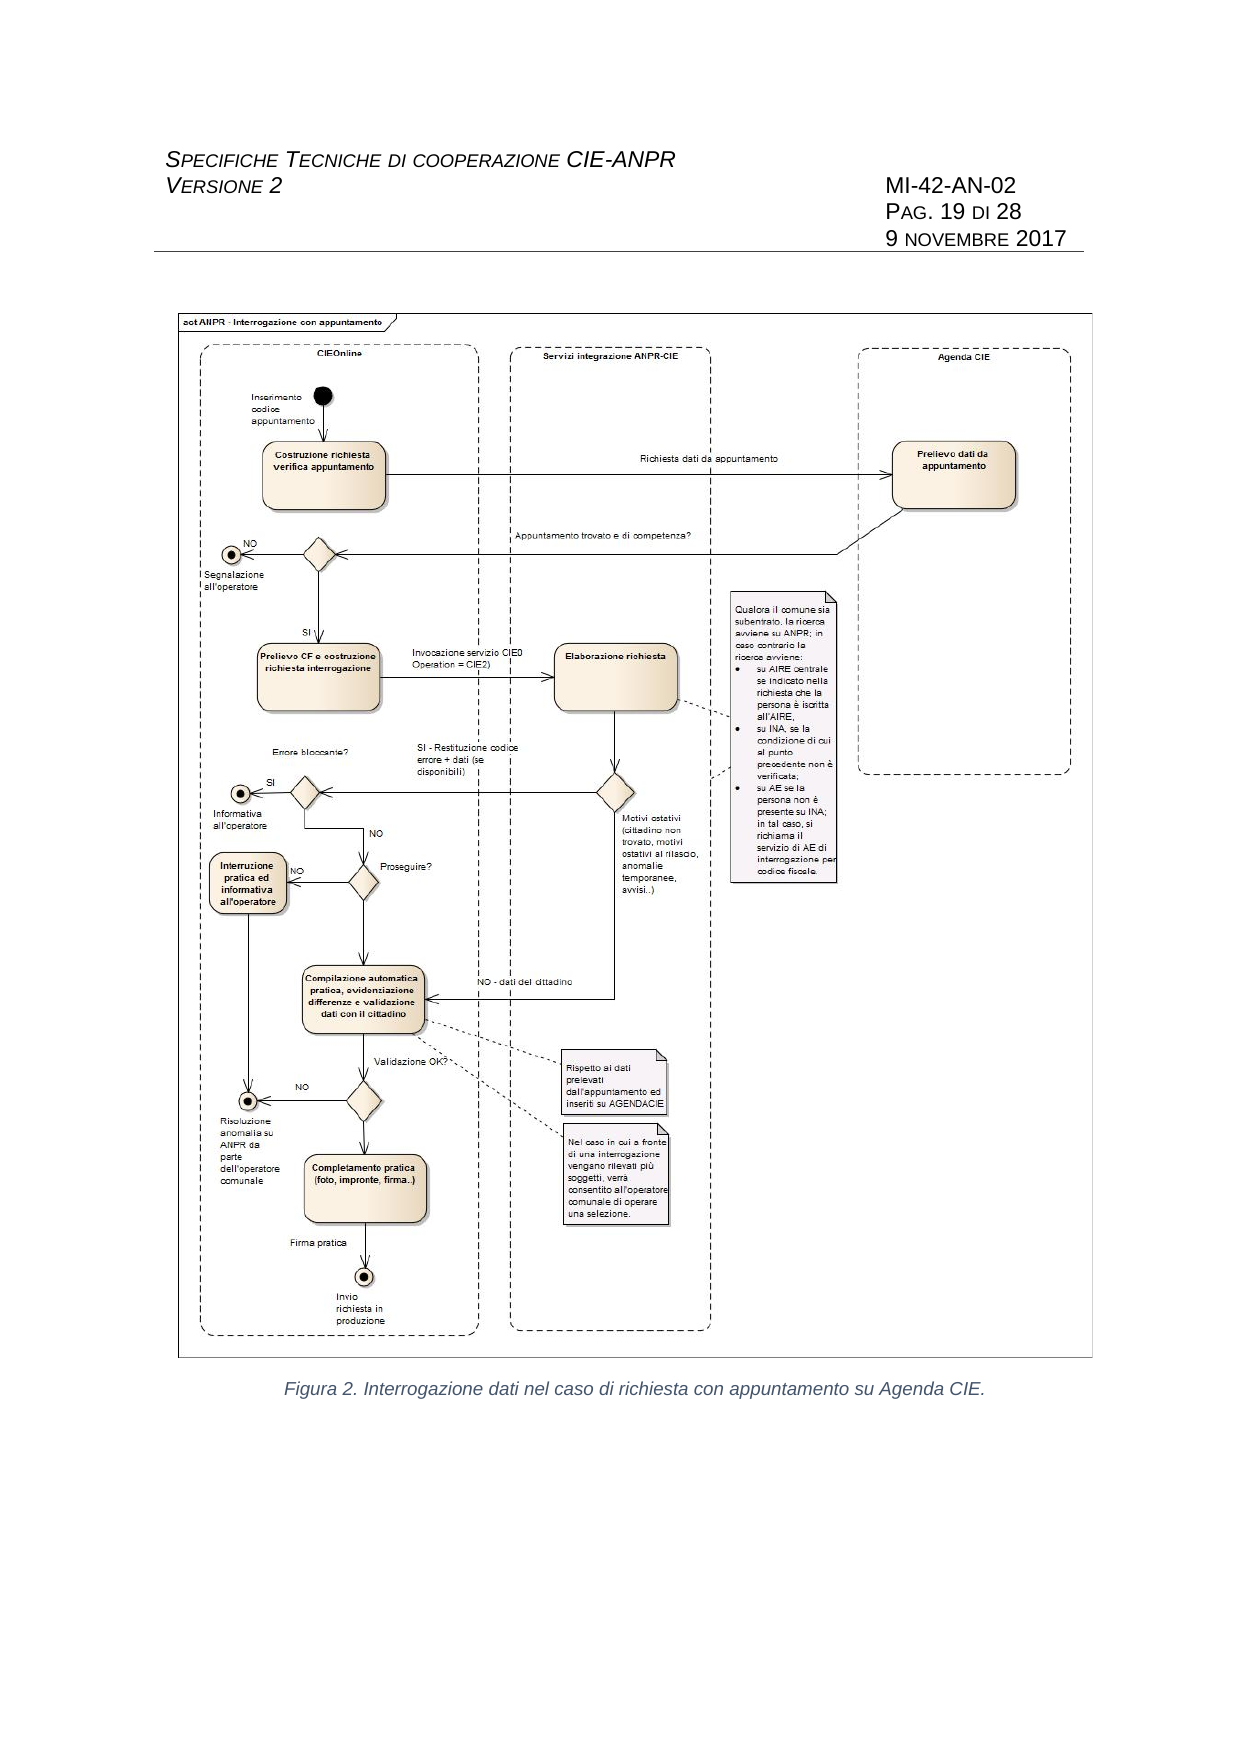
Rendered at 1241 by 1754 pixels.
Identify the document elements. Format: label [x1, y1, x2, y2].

picture [177, 313, 1093, 1358]
